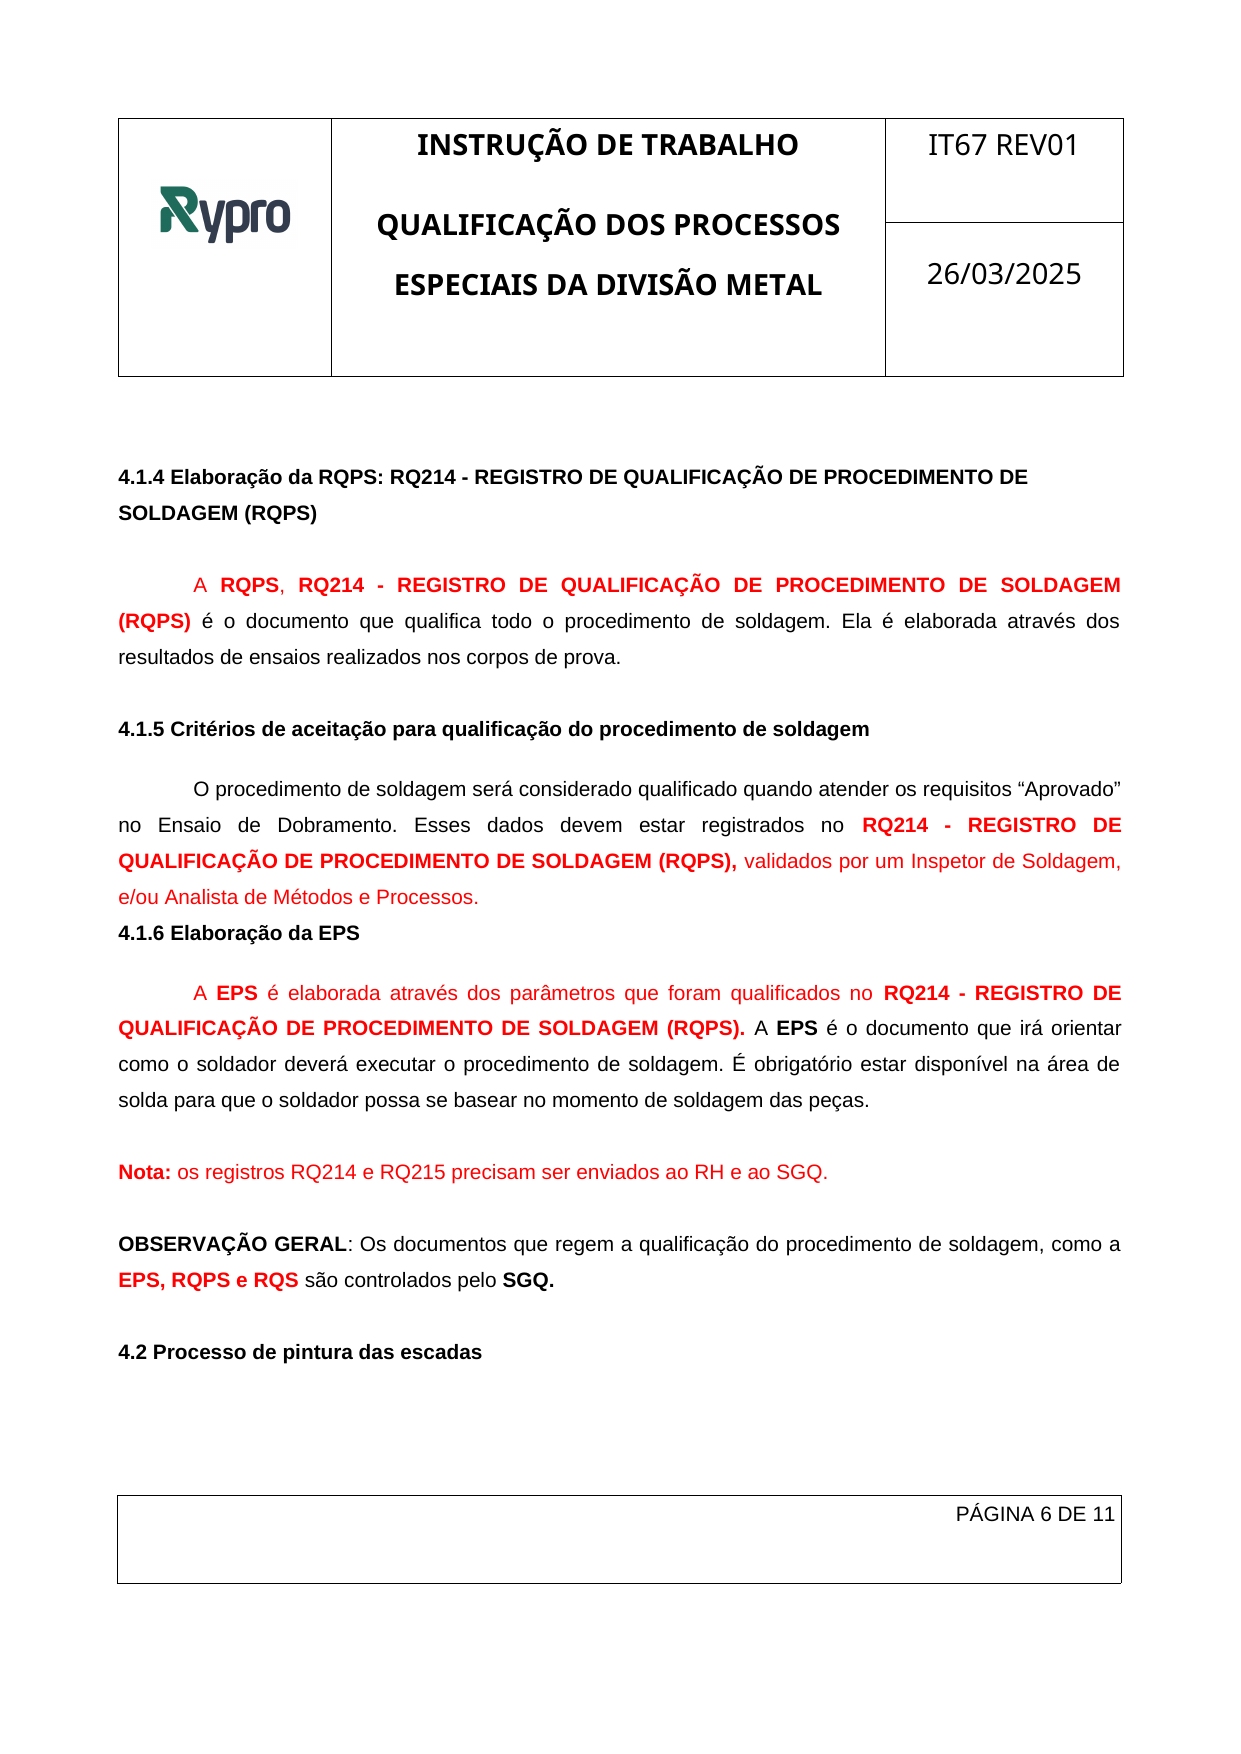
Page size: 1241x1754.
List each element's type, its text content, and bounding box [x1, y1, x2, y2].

text Nota: os registros RQ214 e RQ215 precisam ser enviados ao RH e ao SGQ. [118, 1160, 1122, 1184]
subtitle 4.1.6 Elaboração da EPS [118, 920, 1122, 944]
picture [151, 179, 299, 249]
subtitle 4.1.4 Elaboração da RQPS: RQ214 - REGISTRO DE QUALIFICAÇÃO DE PROCEDIMENTO DE SOLDAGEM (RQPS) [118, 465, 1122, 525]
text O procedimento de soldagem será considerado qualificado quando atender os requisitos “Aprovado” no Ensaio de Dobramento. Esses dados devem estar registrados no RQ214 - REGISTRO DE QUALIFICAÇÃO DE PROCEDIMENTO DE SOLDAGEM (RQPS), validados por um Inspetor de Soldagem, e/ou Analista de Métodos e Processos. [118, 777, 1122, 908]
text A EPS é elaborada através dos parâmetros que foram qualificados no RQ214 - REGISTRO DE QUALIFICAÇÃO DE PROCEDIMENTO DE SOLDAGEM (RQPS). A EPS é o documento que irá orientar como o soldador deverá executar o procedimento de soldagem. É obrigatório estar disponível na área de solda para que o soldador possa se basear no momento de soldagem das peças. [118, 980, 1122, 1112]
text A RQPS, RQ214 - REGISTRO DE QUALIFICAÇÃO DE PROCEDIMENTO DE SOLDAGEM (RQPS) é o documento que qualifica todo o procedimento de soldagem. Ela é elaborada através dos resultados de ensaios realizados nos corpos de prova. [118, 573, 1122, 669]
text OBSERVAÇÃO GERAL: Os documentos que regem a qualificação do procedimento de soldagem, como a EPS, RQPS e RQS são controlados pelo SGQ. [118, 1232, 1122, 1292]
subtitle 4.1.5 Critérios de aceitação para qualificação do procedimento de soldagem [118, 717, 1122, 741]
subtitle 4.2 Processo de pintura das escadas [118, 1340, 1122, 1364]
